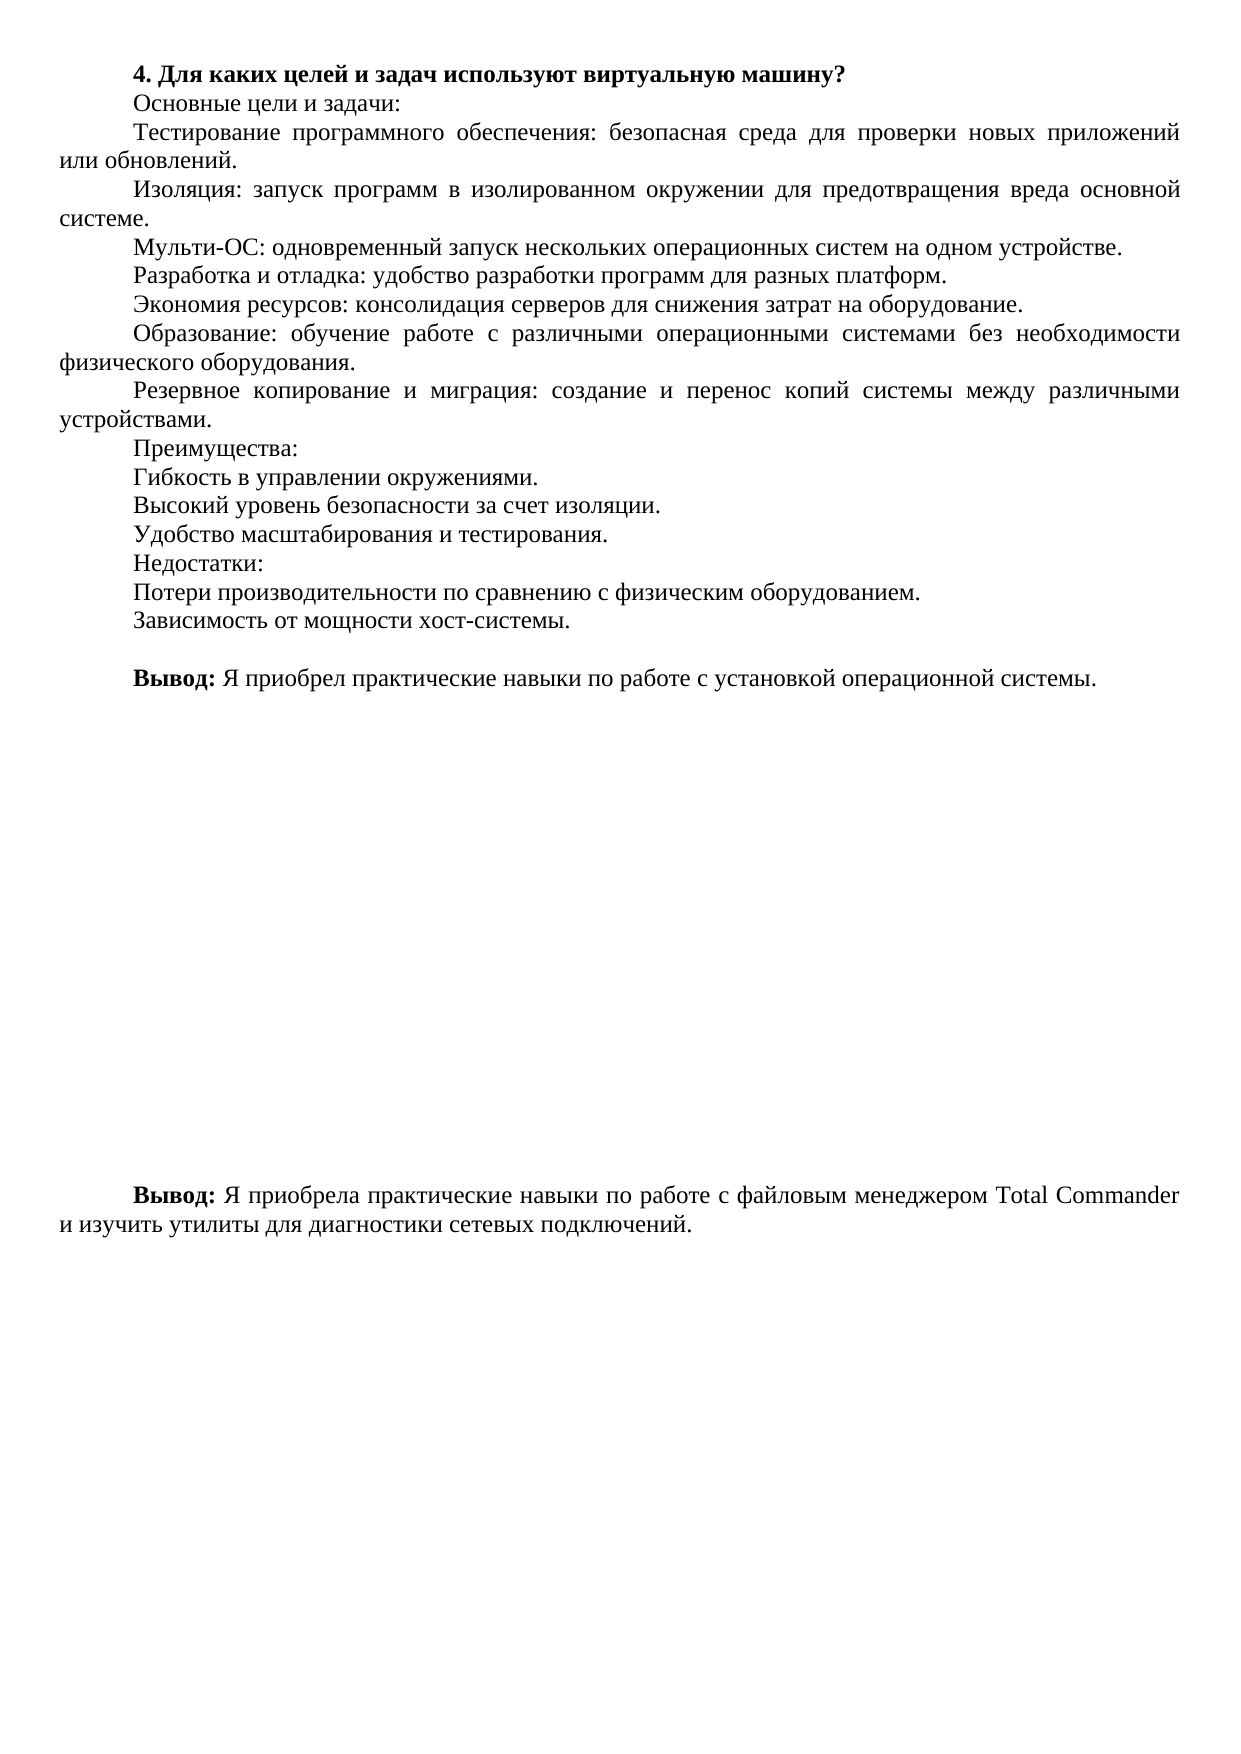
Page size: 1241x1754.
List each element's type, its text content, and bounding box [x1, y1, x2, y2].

text Образование: обучение работе с различными операционными системами без необходимости физического оборудования. [59, 318, 1181, 375]
text Вывод: Я приобрел практические навыки по работе с установкой операционной системы. [59, 663, 1181, 692]
text Изоляция: запуск программ в изолированном окружении для предотвращения вреда основной системе. [59, 174, 1181, 232]
text Недостатки: [59, 548, 1181, 577]
text Тестирование программного обеспечения: безопасная среда для проверки новых приложений или обновлений. [59, 117, 1181, 174]
text Вывод: Я приобрела практические навыки по работе с файловым менеджером Total Commander и изучить утилиты для диагностики сетевых подключений. [59, 1180, 1181, 1238]
text Мульти-ОС: одновременный запуск нескольких операционных систем на одном устройстве. [59, 232, 1181, 260]
text Разработка и отладка: удобство разработки программ для разных платформ. [59, 260, 1181, 289]
text 4. Для каких целей и задач используют виртуальную машину? [59, 59, 1181, 88]
text Резервное копирование и миграция: создание и перенос копий системы между различными устройствами. [59, 375, 1181, 433]
text Высокий уровень безопасности за счет изоляции. [59, 490, 1181, 519]
text Гибкость в управлении окружениями. [59, 462, 1181, 490]
text Основные цели и задачи: [59, 88, 1181, 117]
text Экономия ресурсов: консолидация серверов для снижения затрат на оборудование. [59, 289, 1181, 318]
text Потери производительности по сравнению с физическим оборудованием. [59, 577, 1181, 605]
text Зависимость от мощности хост-системы. [59, 605, 1181, 634]
text Преимущества: [59, 433, 1181, 462]
text Удобство масштабирования и тестирования. [59, 519, 1181, 548]
